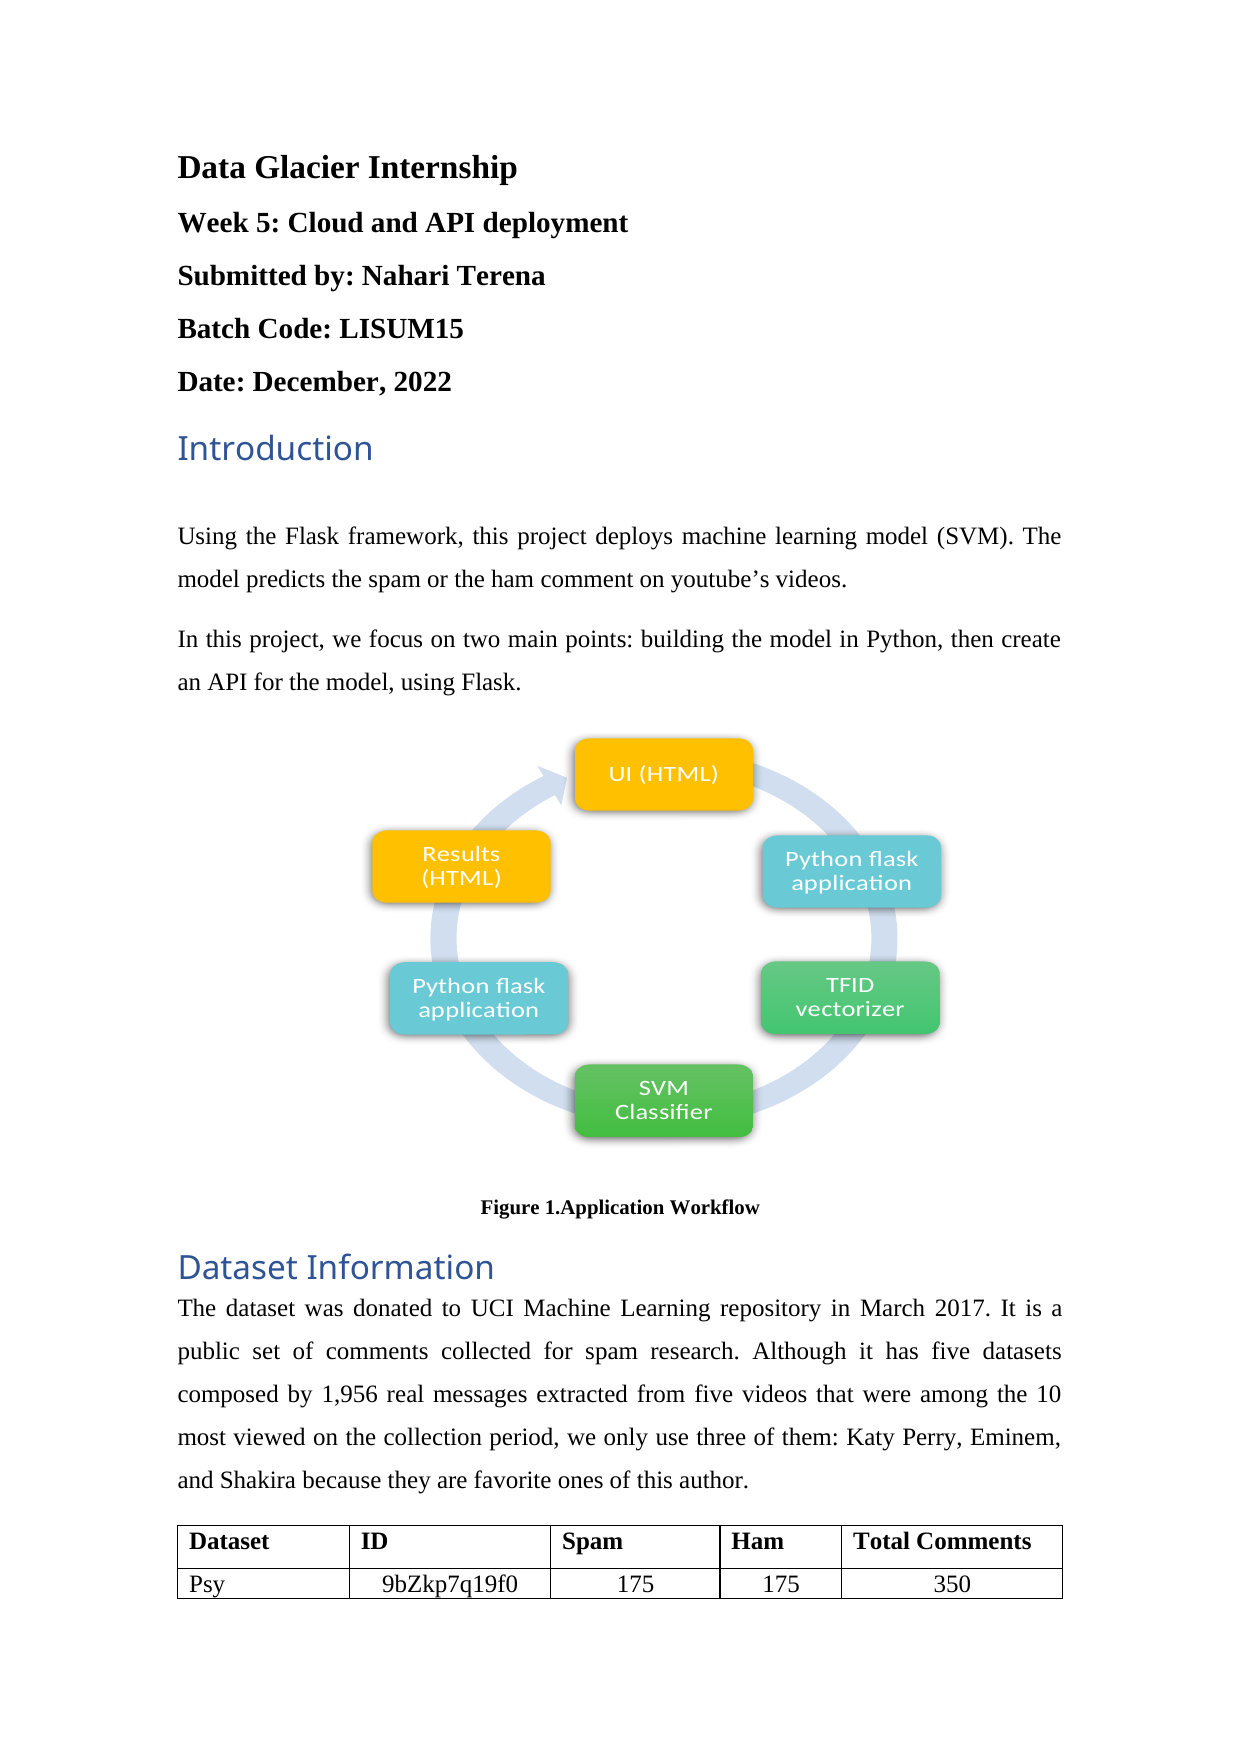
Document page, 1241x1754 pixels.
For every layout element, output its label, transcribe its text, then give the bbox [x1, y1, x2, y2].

text Submitted by: Nahari Terena [177, 258, 1063, 292]
text Date: December, 2022 [177, 364, 1063, 398]
subtitle Dataset Information [177, 1244, 1063, 1289]
text Week 5: Cloud and API deployment [177, 206, 1063, 239]
table_cell 350 [842, 1569, 1062, 1598]
text Figure 1.Application Workflow [177, 1195, 1063, 1219]
table_cell 175 [721, 1569, 841, 1598]
table_cell Psy [178, 1569, 349, 1598]
subtitle Introduction [177, 425, 1063, 471]
text Using the Flask framework, this project deploys machine learning model (SVM). The model predicts the spam or the ham comment on youtube’s videos. [177, 521, 1063, 593]
text Batch Code: LISUM15 [177, 311, 1063, 345]
table_cell 9bZkp7q19f0 [350, 1569, 550, 1598]
text Data Glacier Internship [177, 148, 1063, 186]
table_header Dataset [178, 1526, 349, 1568]
table_header ID [350, 1526, 550, 1568]
table_header Total Comments [842, 1526, 1062, 1568]
table_header Spam [551, 1526, 719, 1568]
text In this project, we focus on two main points: building the model in Python, then create an API for the model, using Flask. [177, 624, 1063, 696]
text The dataset was donated to UCI Machine Learning repository in March 2017. It is a public set of comments collected for spam research. Although it has five datasets composed by 1,956 real messages extracted from five videos that were among the 10 most viewed on the collection period, we only use three of them: Katy Perry, Eminem, and Shakira because they are favorite ones of this author. [177, 1293, 1063, 1494]
table_cell 175 [551, 1569, 719, 1598]
table_header Ham [721, 1526, 841, 1568]
